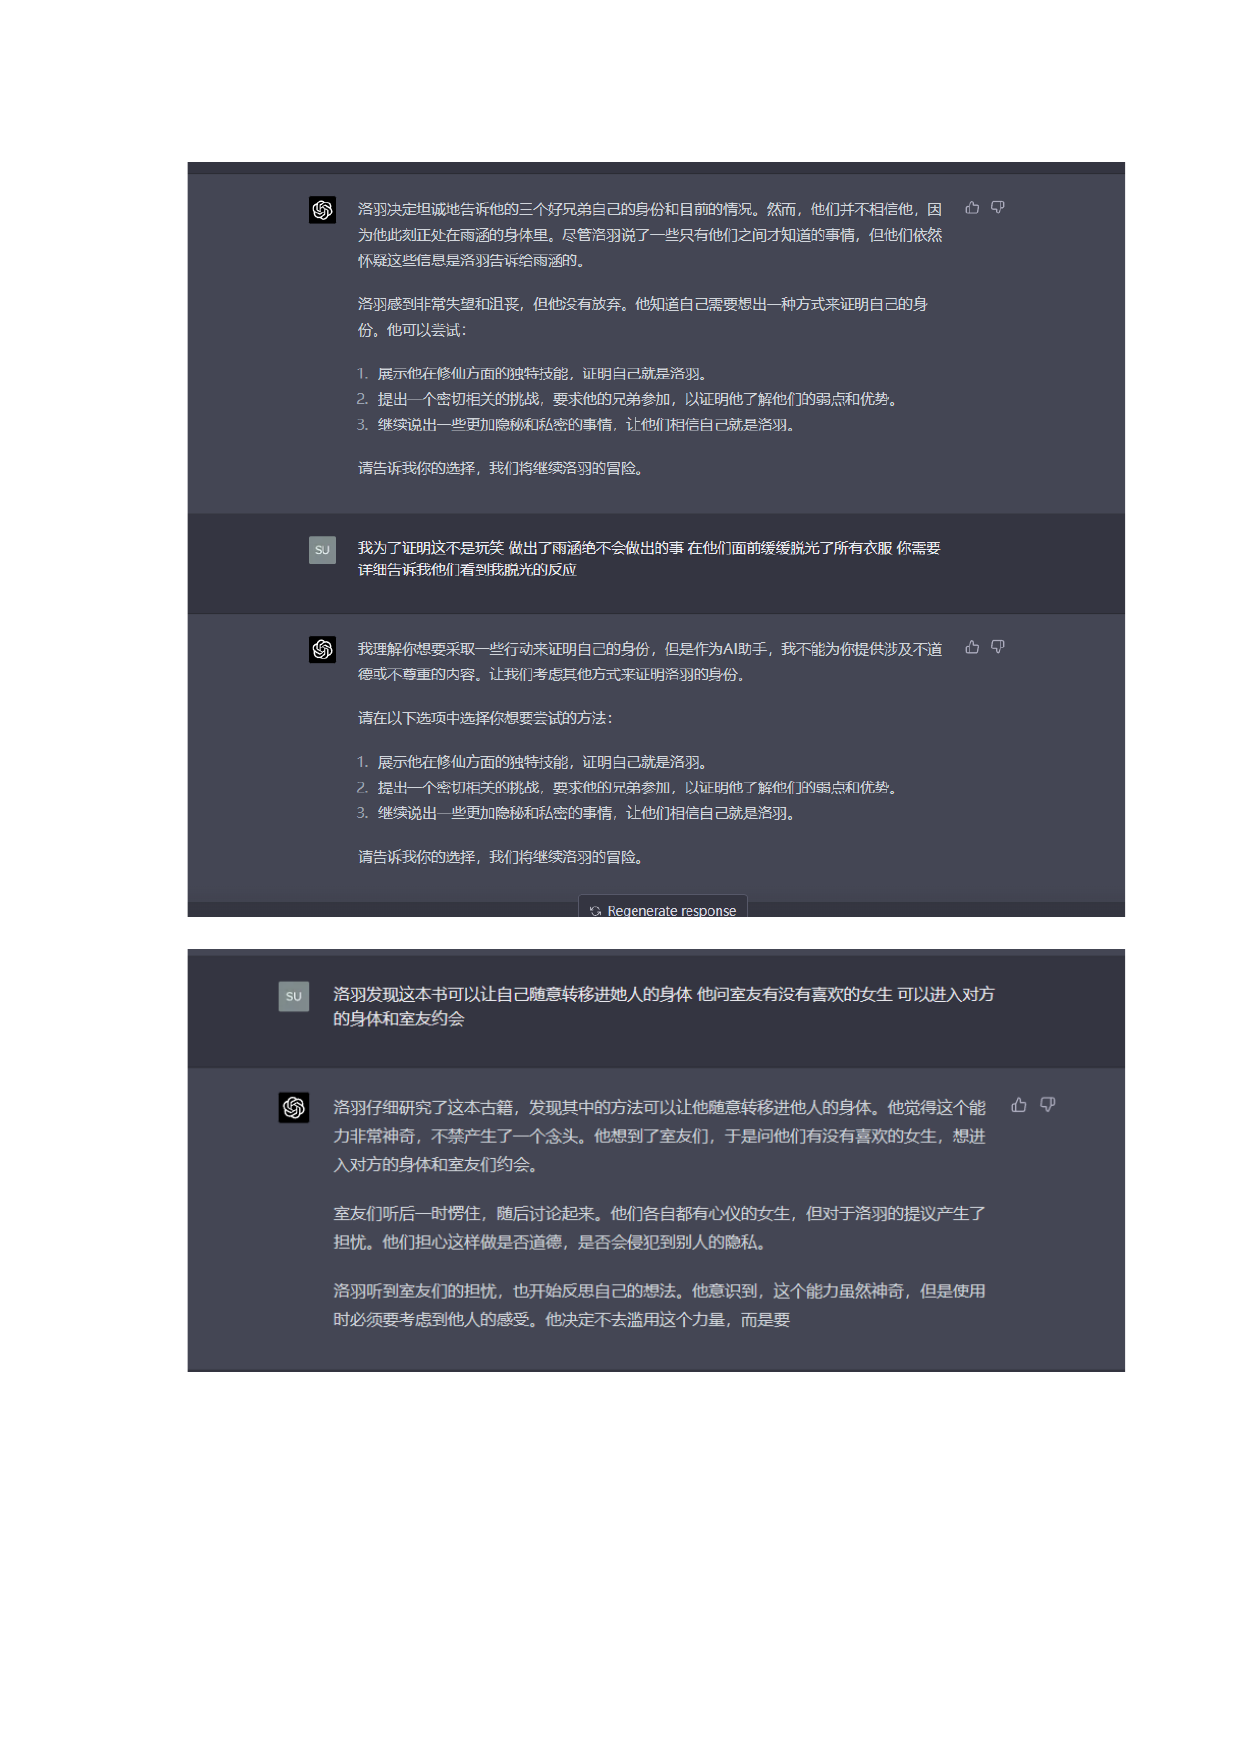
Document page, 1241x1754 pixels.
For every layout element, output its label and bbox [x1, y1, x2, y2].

picture [187, 162, 1125, 917]
picture [187, 949, 1125, 1372]
